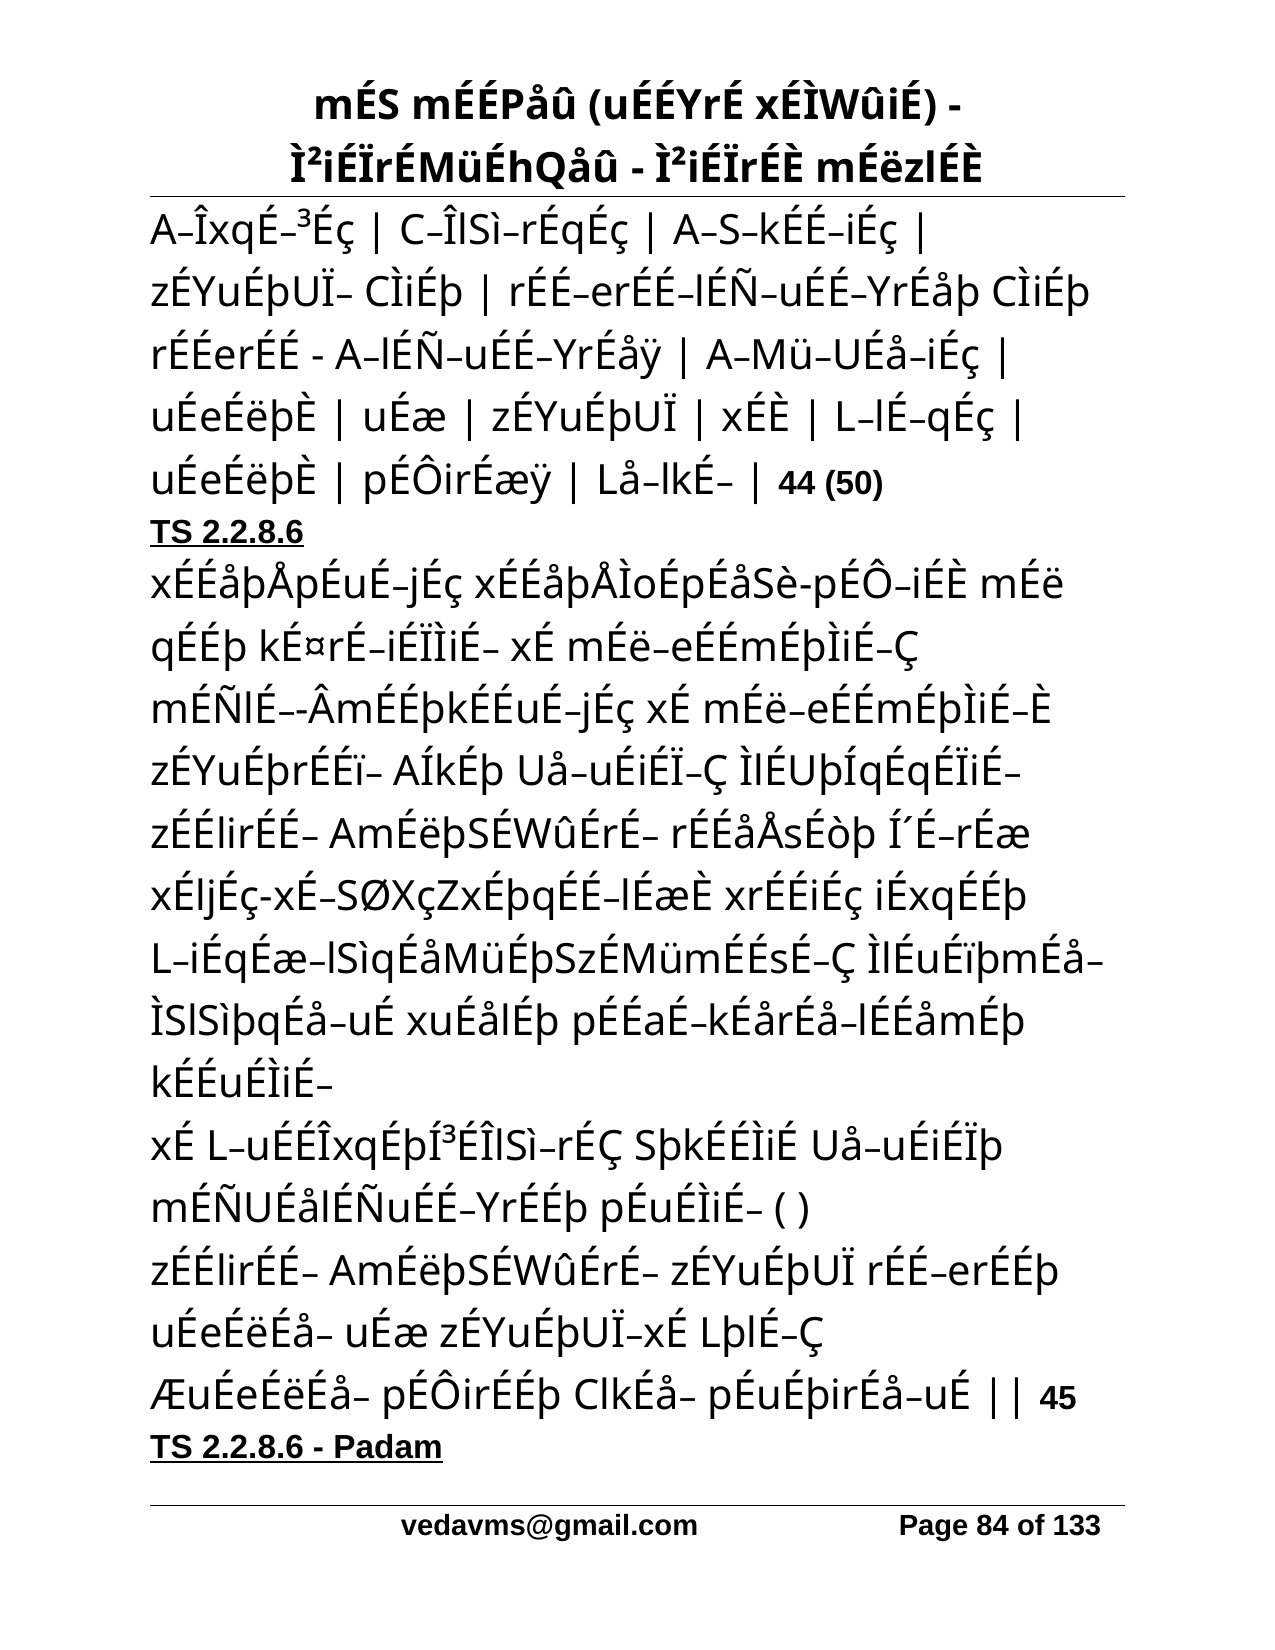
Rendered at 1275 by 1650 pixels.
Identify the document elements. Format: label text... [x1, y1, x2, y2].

text mÉÑlÉ–-ÂmÉÉþkÉÉuÉ–jÉç xÉ mÉë–eÉÉmÉþÌiÉ–È zÉYuÉþrÉÉï– AÍkÉþ Uå–uÉiÉÏ–Ç ÌlÉUþÍqÉqÉÏiÉ– zÉÉlirÉÉ– AmÉëþSÉWûÉrÉ– rÉÉåÅsÉòþ Í´É–rÉæ xÉljÉç-xÉ–SØXçZxÉþqÉÉ–lÉæÈ xrÉÉiÉç iÉxqÉÉþ [150, 679, 1125, 923]
text TS 2.2.8.6 - Padam [150, 1428, 1158, 1466]
text ÆuÉeÉëÉå– pÉÔirÉÉþ ClkÉå– pÉuÉþirÉå–uÉ || 45 [150, 1365, 1125, 1422]
text L–iÉqÉæ–lSìqÉåMüÉþSzÉMümÉÉsÉ–Ç ÌlÉuÉïþmÉå–ÌSlSìþqÉå–uÉ xuÉålÉþ pÉÉaÉ–kÉårÉå–lÉÉåmÉþ kÉÉuÉÌiÉ– [150, 928, 1125, 1110]
text xÉÉåþÅpÉuÉ–jÉç xÉÉåþÅÌoÉpÉåSè-pÉÔ–iÉÈ mÉë qÉÉþ kÉ¤rÉ–iÉÏÌiÉ– xÉ mÉë–eÉÉmÉþÌiÉ–Ç [150, 554, 1125, 673]
text xÉ L–uÉÉÎxqÉþÍ³ÉÎlSì–rÉÇ SþkÉÉÌiÉ Uå–uÉiÉÏþ mÉÑUÉålÉÑuÉÉ–YrÉÉþ pÉuÉÌiÉ– ( ) [150, 1116, 1125, 1235]
text TS 2.2.8.6 [150, 512, 1158, 550]
text zÉÉlirÉÉ– AmÉëþSÉWûÉrÉ– zÉYuÉþUÏ rÉÉ–erÉÉþ uÉeÉëÉå– uÉæ zÉYuÉþUÏ–xÉ LþlÉ–Ç [150, 1240, 1125, 1359]
